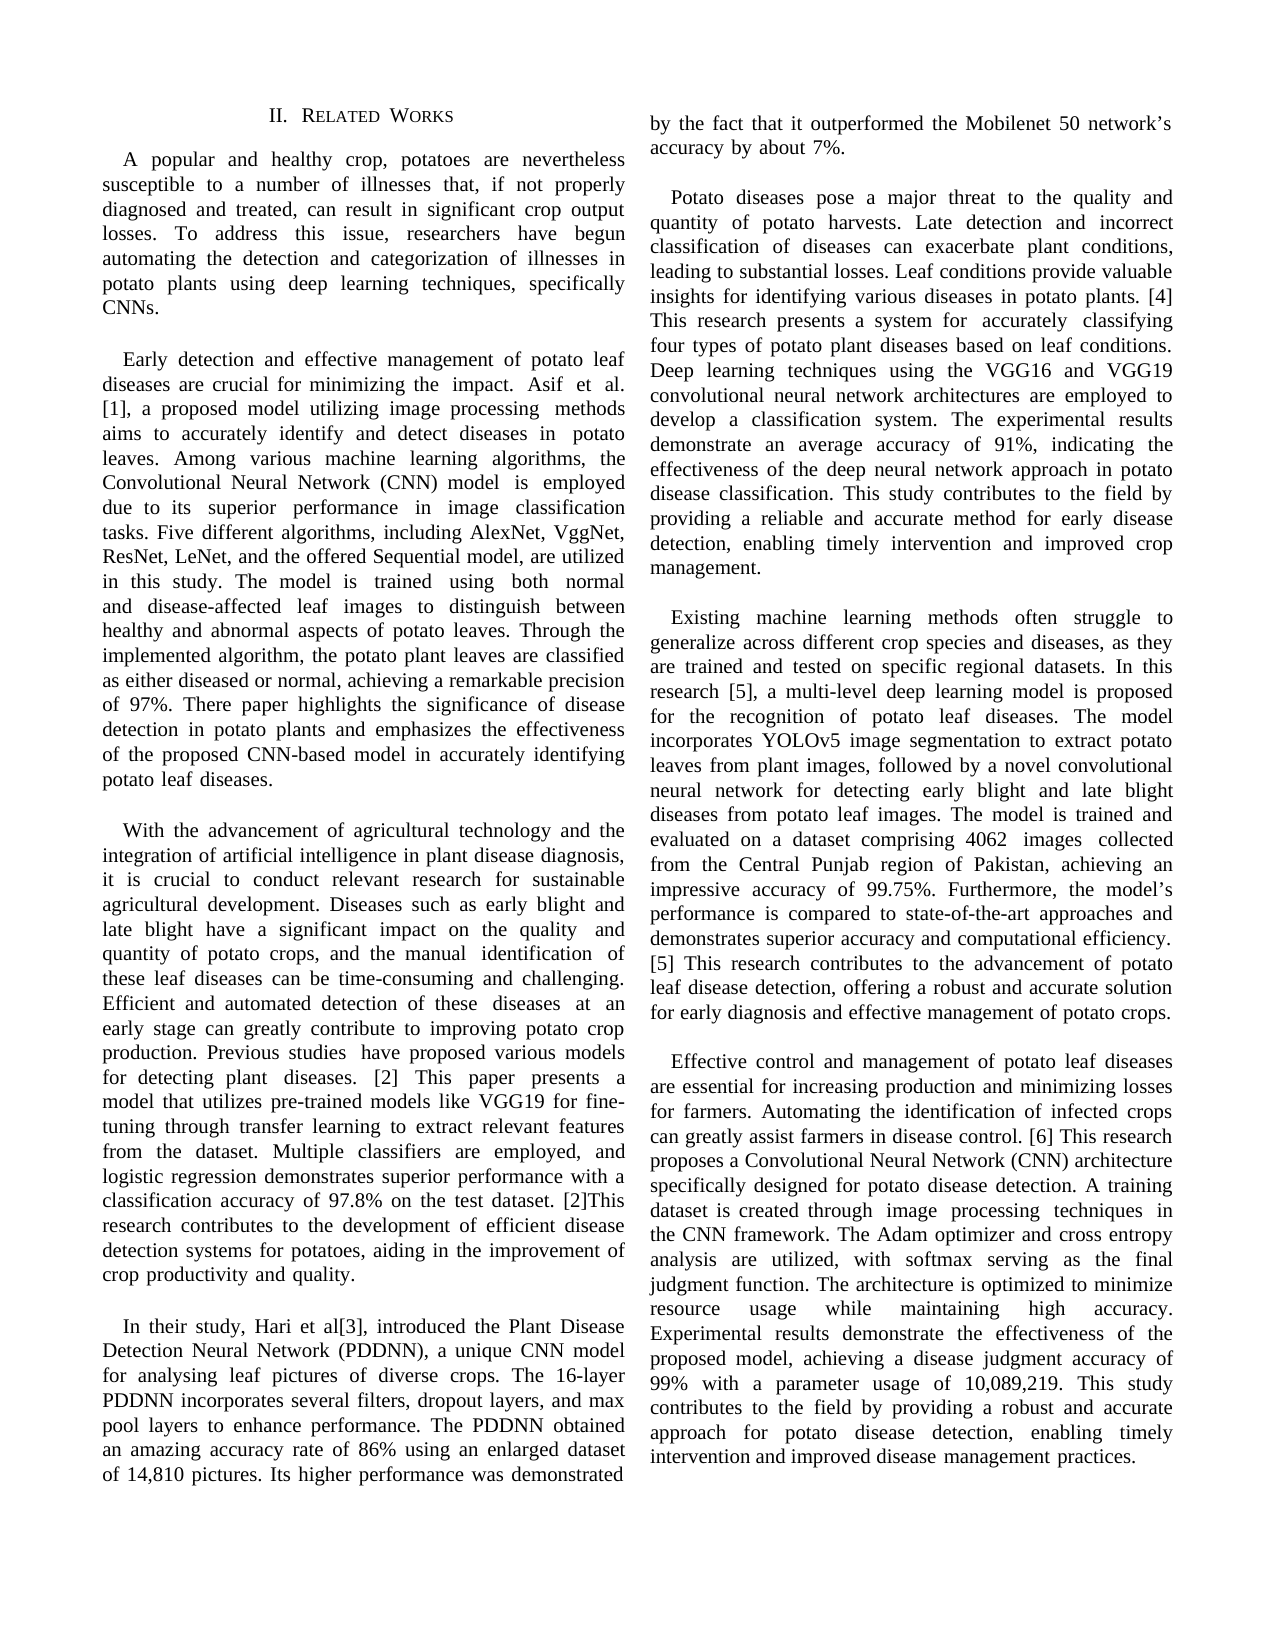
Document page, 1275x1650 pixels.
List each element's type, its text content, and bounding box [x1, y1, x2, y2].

text Existing machine learning methods often struggle to generalize across different crop species and diseases, as they are trained and tested on specific regional datasets. In this research [5], a multi-level deep learning model is proposed for the recognition of potato leaf diseases. The model incorporates YOLOv5 image segmentation to extract potato leaves from plant images, followed by a novel convolutional neural network for detecting early blight and late blight diseases from potato leaf images. The model is trained and evaluated on a dataset comprising 4062 images collected from the Central Punjab region of Pakistan, achieving an impressive accuracy of 99.75%. Furthermore, the model’s performance is compared to state-of-the-art approaches and demonstrates superior accuracy and computational efficiency. [650, 605, 1173, 950]
text by the fact that it outperformed the Mobilenet 50 network’s accuracy by about 7%. [650, 111, 1173, 159]
text With the advancement of agricultural technology and the integration of artificial intelligence in plant disease diagnosis, it is crucial to conduct relevant research for sustainable agricultural development. Diseases such as early blight and late blight have a significant impact on the quality and quantity of potato crops, and the manual identification of these leaf diseases can be time-consuming and challenging. Efficient and automated detection of these diseases at an early stage can greatly contribute to improving potato crop production. Previous studies have proposed various models for detecting plant diseases. [2] This paper presents a model that utilizes pre-trained models like VGG19 for fine- tuning through transfer learning to extract relevant features from the dataset. Multiple classifiers are employed, and logistic regression demonstrates superior performance with a classification accuracy of 97.8% on the test dataset. [2]This research contributes to the development of efficient disease detection systems for potatoes, aiding in the improvement of crop productivity and quality. [102, 818, 625, 1286]
text [5] This research contributes to the advancement of potato leaf disease detection, offering a robust and accurate solution for early diagnosis and effective management of potato crops. [650, 951, 1173, 1024]
text A popular and healthy crop, potatoes are nevertheless susceptible to a number of illnesses that, if not properly diagnosed and treated, can result in significant crop output losses. To address this issue, researchers have begun automating the detection and categorization of illnesses in potato plants using deep learning techniques, specifically CNNs. [102, 147, 625, 319]
list RELATED WORKS [269, 103, 629, 127]
text In their study, Hari et al[3], introduced the Plant Disease Detection Neural Network (PDDNN), a unique CNN model for analysing leaf pictures of diverse crops. The 16-layer PDDNN incorporates several filters, dropout layers, and max pool layers to enhance performance. The PDDNN obtained an amazing accuracy rate of 86% using an enlarged dataset of 14,810 pictures. Its higher performance was demonstrated [102, 1314, 625, 1486]
text Effective control and management of potato leaf diseases are essential for increasing production and minimizing losses for farmers. Automating the identification of infected crops can greatly assist farmers in disease control. [6] This research proposes a Convolutional Neural Network (CNN) architecture specifically designed for potato disease detection. A training dataset is created through image processing techniques in the CNN framework. The Adam optimizer and cross entropy analysis are utilized, with softmax serving as the final judgment function. The architecture is optimized to minimize resource usage while maintaining high accuracy. Experimental results demonstrate the effectiveness of the proposed model, achieving a disease judgment accuracy of 99% with a parameter usage of 10,089,219. This study contributes to the field by providing a robust and accurate approach for potato disease detection, enabling timely intervention and improved disease management practices. [650, 1049, 1173, 1468]
text Potato diseases pose a major threat to the quality and quantity of potato harvests. Late detection and incorrect classification of diseases can exacerbate plant conditions, leading to substantial losses. Leaf conditions provide valuable insights for identifying various diseases in potato plants. [4] This research presents a system for accurately classifying four types of potato plant diseases based on leaf conditions. Deep learning techniques using the VGG16 and VGG19 convolutional neural network architectures are employed to develop a classification system. The experimental results demonstrate an average accuracy of 91%, indicating the effectiveness of the deep neural network approach in potato disease classification. This study contributes to the field by providing a reliable and accurate method for early disease detection, enabling timely intervention and improved crop management. [650, 185, 1173, 579]
text Early detection and effective management of potato leaf diseases are crucial for minimizing the impact. Asif et al. [1], a proposed model utilizing image processing methods aims to accurately identify and detect diseases in potato leaves. Among various machine learning algorithms, the Convolutional Neural Network (CNN) model is employed due to its superior performance in image classification tasks. Five different algorithms, including AlexNet, VggNet, ResNet, LeNet, and the offered Sequential model, are utilized in this study. The model is trained using both normal and disease-affected leaf images to distinguish between healthy and abnormal aspects of potato leaves. Through the implemented algorithm, the potato plant leaves are classified as either diseased or normal, achieving a remarkable precision of 97%. There paper highlights the significance of disease detection in potato plants and emphasizes the effectiveness of the proposed CNN-based model in accurately identifying potato leaf diseases. [102, 347, 625, 791]
